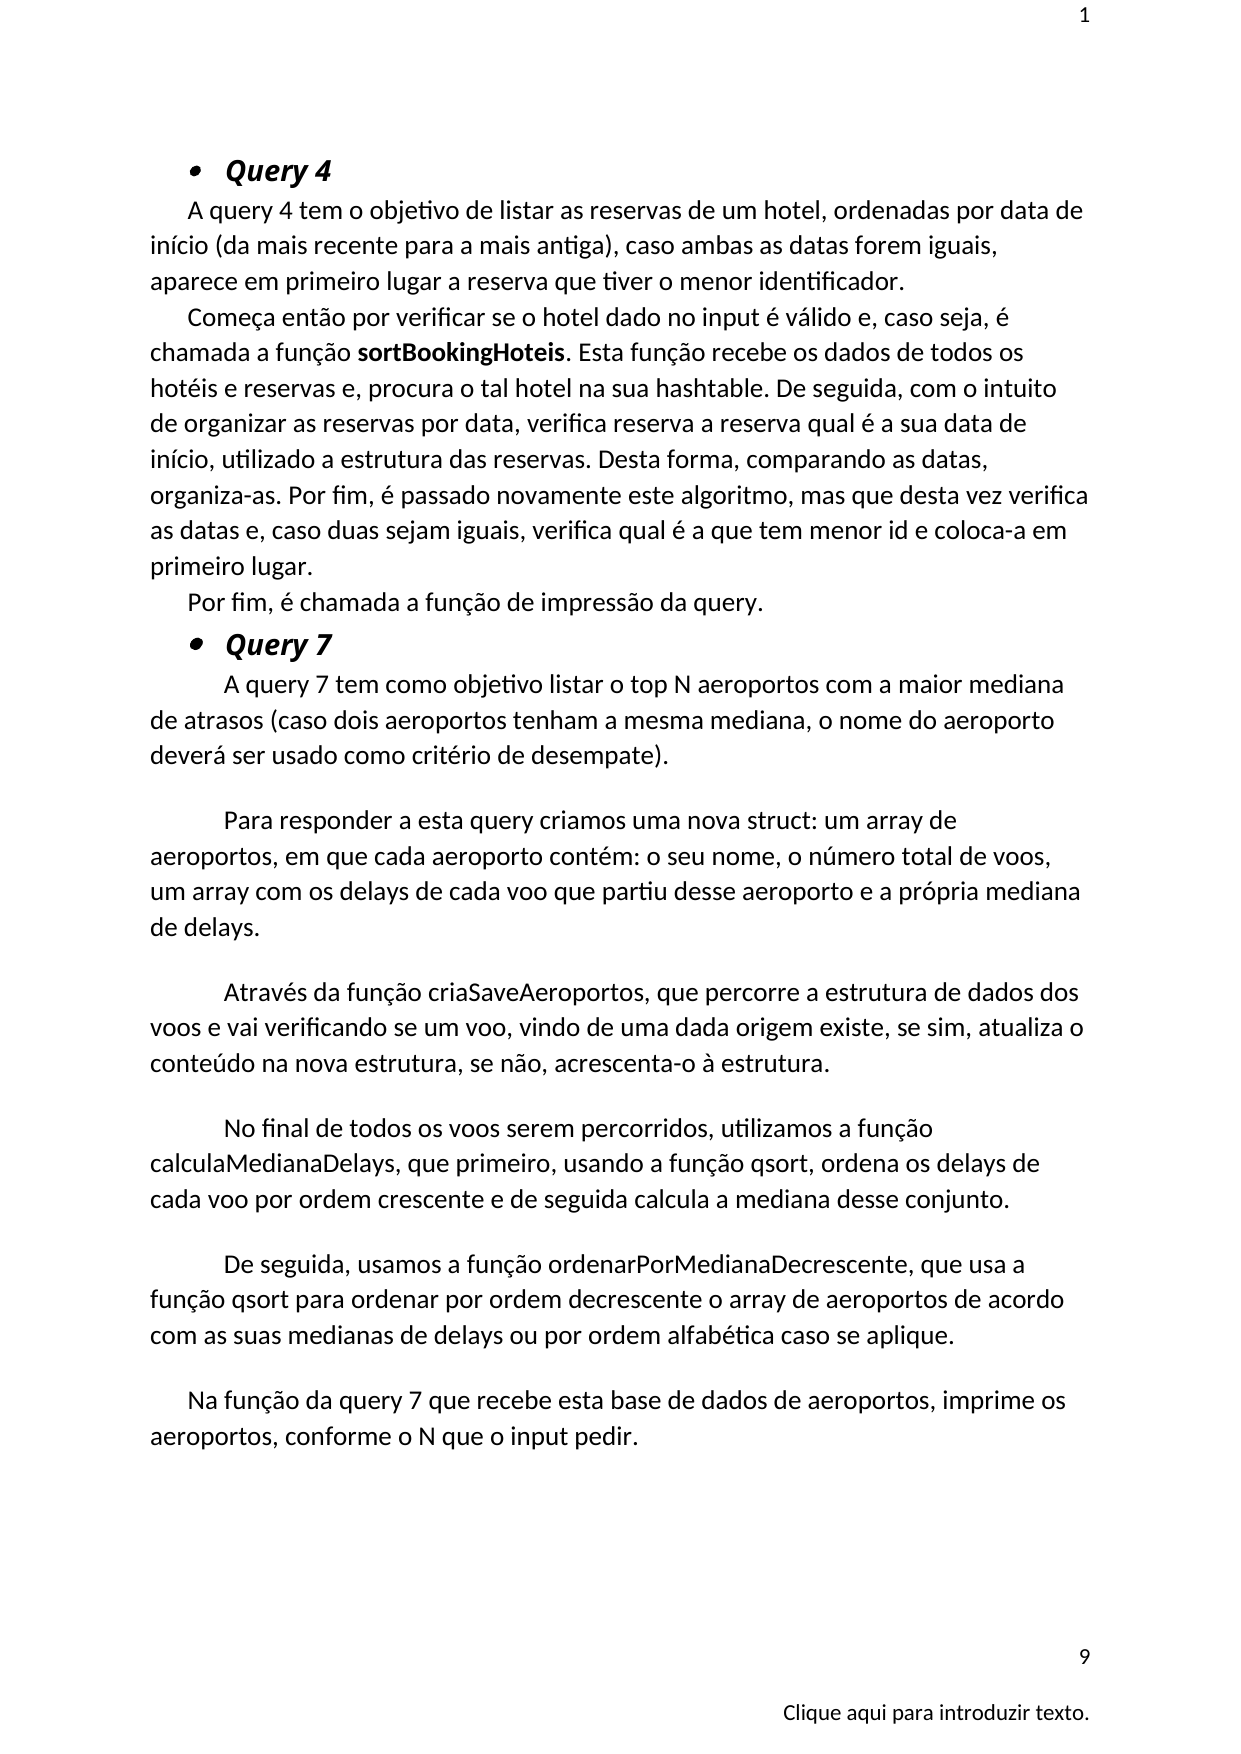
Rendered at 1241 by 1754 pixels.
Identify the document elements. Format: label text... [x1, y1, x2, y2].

text Começa então por verificar se o hotel dado no input é válido e, caso seja, é chamada a função sortBookingHoteis. Esta função recebe os dados de todos os hotéis e reservas e, procura o tal hotel na sua hashtable. De seguida, com o intuito de organizar as reservas por data, verifica reserva a reserva qual é a sua data de início, utilizado a estrutura das reservas. Desta forma, comparando as datas, organiza-as. Por fim, é passado novamente este algoritmo, mas que desta vez verifica as datas e, caso duas sejam iguais, verifica qual é a que tem menor id e coloca-a em primeiro lugar. [150, 300, 1090, 582]
text Para responder a esta query criamos uma nova struct: um array de aeroportos, em que cada aeroporto contém: o seu nome, o número total de voos, um array com os delays de cada voo que partiu desse aeroporto e a própria mediana de delays. [150, 803, 1090, 943]
text No final de todos os voos serem percorridos, utilizamos a função calculaMedianaDelays, que primeiro, usando a função qsort, ordena os delays de cada voo por ordem crescente e de seguida calcula a mediana desse conjunto. [150, 1111, 1090, 1215]
text Através da função criaSaveAeroportos, que percorre a estrutura de dados dos voos e vai verificando se um voo, vindo de uma dada origem existe, se sim, atualiza o conteúdo na nova estrutura, se não, acrescenta-o à estrutura. [150, 975, 1090, 1079]
text Por fim, é chamada a função de impressão da query. [150, 585, 1090, 618]
text De seguida, usamos a função ordenarPorMedianaDecrescente, que usa a função qsort para ordenar por ordem decrescente o array de aeroportos de acordo com as suas medianas de delays ou por ordem alfabética caso se aplique. [150, 1247, 1090, 1351]
subtitle Query 7 [187, 624, 1090, 664]
text Na função da query 7 que recebe esta base de dados de aeroportos, imprime os aeroportos, conforme o N que o input pedir. [150, 1383, 1090, 1452]
text A query 7 tem como objetivo listar o top N aeroportos com a maior mediana de atrasos (caso dois aeroportos tenham a mesma mediana, o nome do aeroporto deverá ser usado como critério de desempate). [150, 667, 1090, 772]
subtitle Query 4 [187, 150, 1090, 190]
text A query 4 tem o objetivo de listar as reservas de um hotel, ordenadas por data de início (da mais recente para a mais antiga), caso ambas as datas forem iguais, aparece em primeiro lugar a reserva que tiver o menor identificador. [150, 193, 1090, 297]
